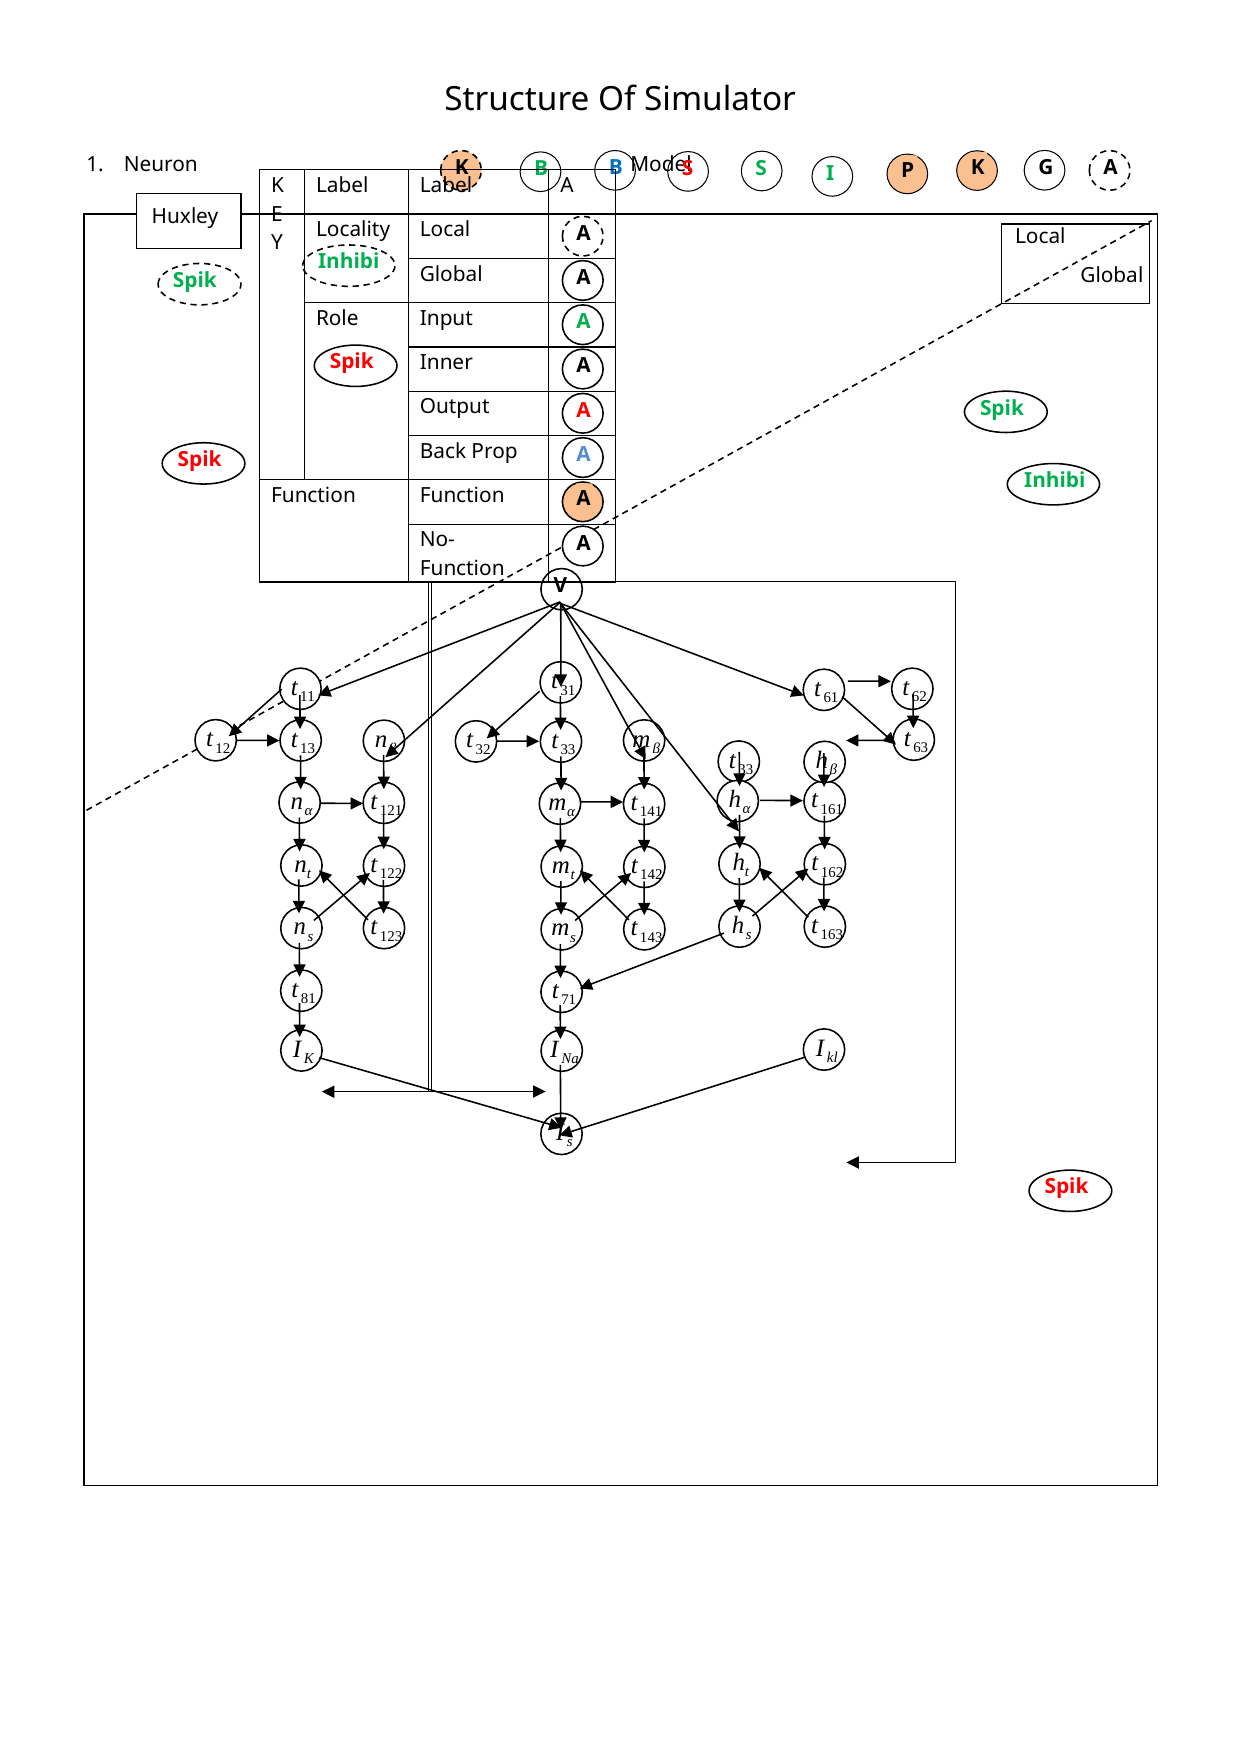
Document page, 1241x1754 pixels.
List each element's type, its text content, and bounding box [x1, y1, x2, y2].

table_cell Local [409, 215, 548, 258]
table_cell [549, 436, 582, 479]
table_cell [549, 215, 615, 258]
table_header Label [305, 170, 408, 213]
table_cell Function [260, 480, 408, 581]
table_cell Inner [409, 348, 548, 391]
list Neuron Model [86, 149, 462, 177]
table_cell [584, 259, 615, 302]
table_header A [549, 170, 615, 213]
table_header K E Y [260, 170, 304, 479]
table_cell No-Function [409, 525, 548, 581]
table_cell Function [409, 480, 548, 523]
table_cell Back Prop [409, 436, 548, 479]
table_cell Global [409, 259, 548, 302]
list Neuron Model [1046, 149, 1165, 177]
table_cell [549, 303, 615, 346]
table_cell [549, 392, 615, 435]
table_cell [549, 525, 615, 581]
list Neuron Model [464, 149, 1043, 177]
text Structure Of Simulator [75, 75, 1165, 120]
table_cell Input [409, 303, 548, 346]
table_cell Role [305, 303, 408, 479]
table_header Label [409, 170, 548, 213]
list Neuron Model [1025, 152, 1064, 177]
table_cell Locality [305, 215, 408, 302]
table_cell Output [409, 392, 548, 435]
table_cell [584, 436, 615, 479]
table_cell [549, 259, 582, 302]
table_cell [549, 480, 615, 523]
table_cell [549, 348, 615, 391]
